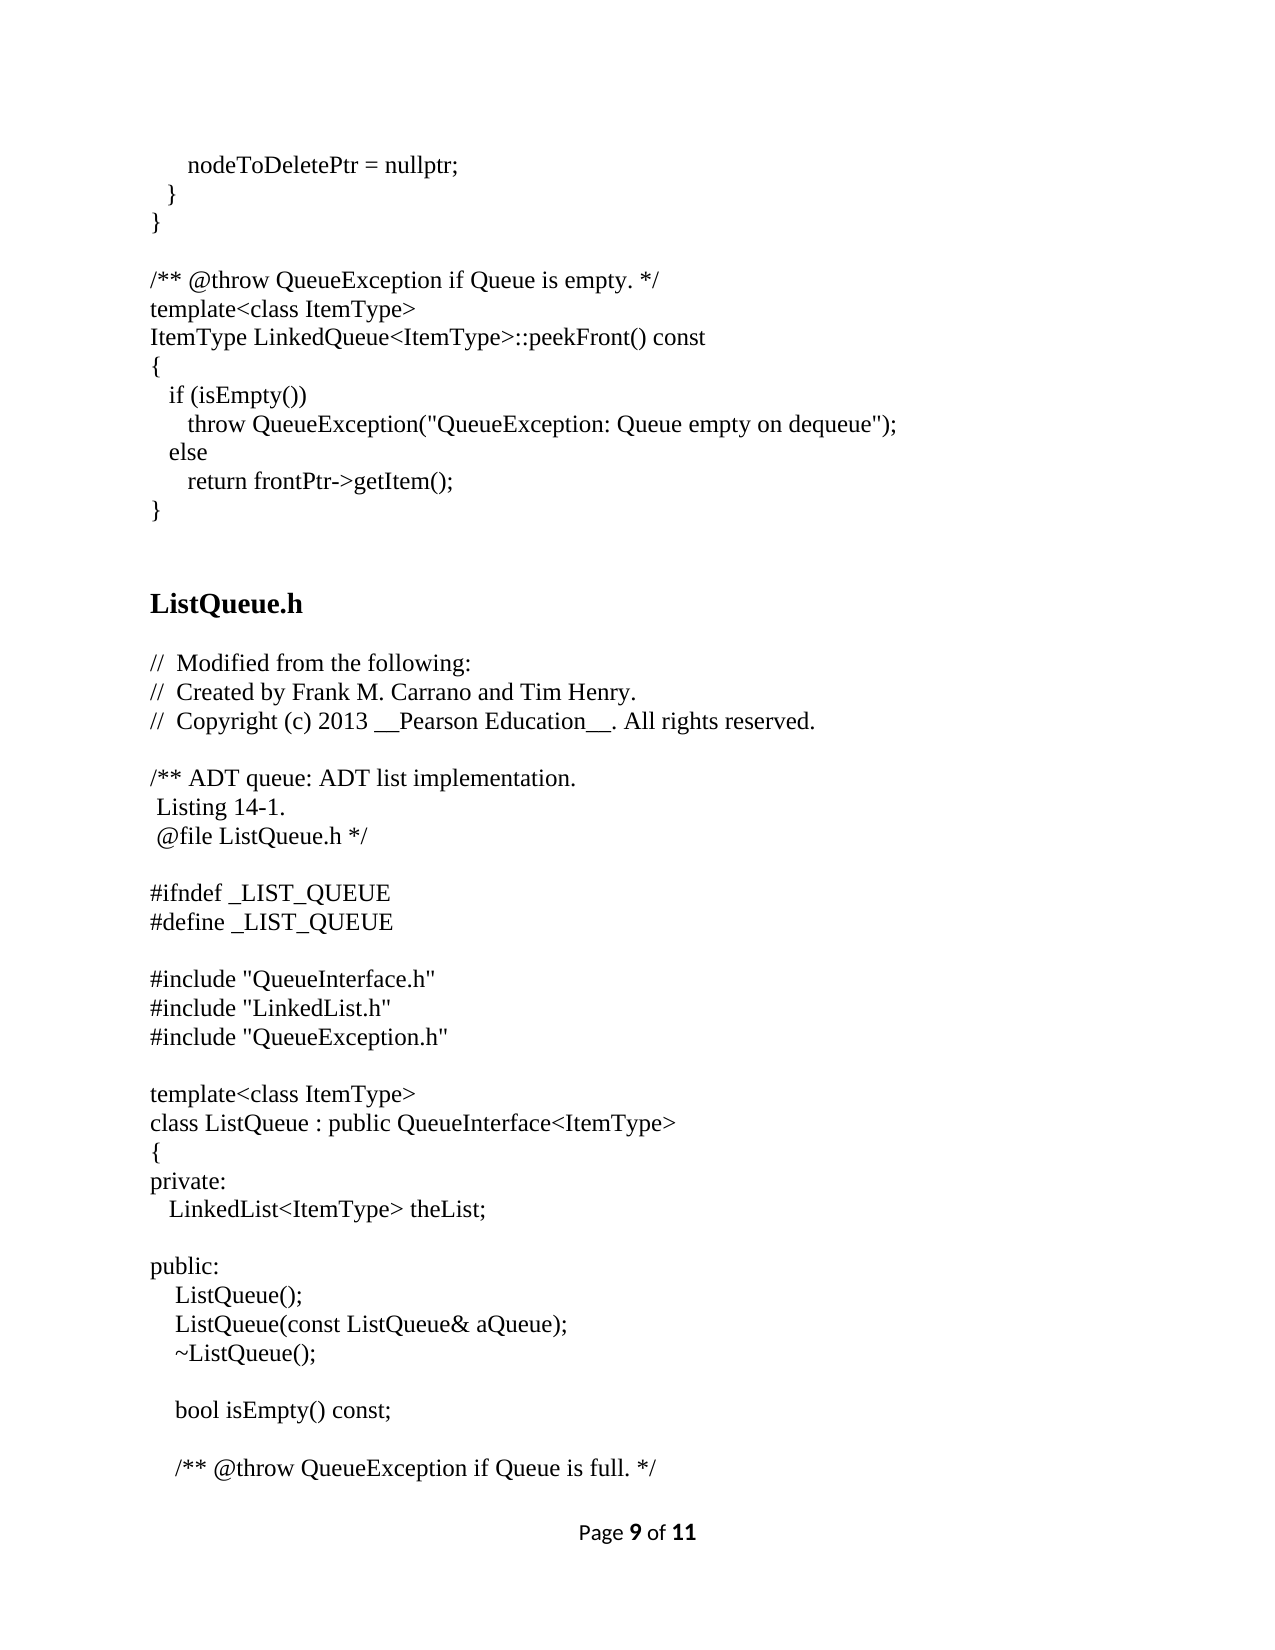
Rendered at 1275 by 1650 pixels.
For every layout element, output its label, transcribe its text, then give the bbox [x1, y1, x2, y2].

text } [150, 495, 1125, 524]
text #include "LinkedList.h" [150, 993, 1125, 1022]
text #define _LIST_QUEUE [150, 907, 1125, 936]
text /** ADT queue: ADT list implementation. [150, 763, 1125, 792]
text /** @throw QueueException if Queue is empty. */ [150, 265, 1125, 294]
text template<class ItemType> [150, 294, 1125, 322]
text } [150, 207, 1125, 236]
text #ifndef _LIST_QUEUE [150, 878, 1125, 907]
text Listing 14-1. [150, 792, 1125, 821]
text #include "QueueException.h" [150, 1022, 1125, 1051]
text return frontPtr->getItem(); [150, 466, 1125, 495]
text private: [150, 1166, 1125, 1194]
text nodeToDeletePtr = nullptr; [150, 150, 1125, 179]
text ListQueue(); [150, 1280, 1125, 1309]
text #include "QueueInterface.h" [150, 964, 1125, 993]
text ~ListQueue(); [150, 1338, 1125, 1366]
text // Modified from the following: [150, 648, 1125, 677]
text { [150, 1137, 1125, 1166]
text // Created by Frank M. Carrano and Tim Henry. [150, 677, 1125, 706]
text /** @throw QueueException if Queue is full. */ [150, 1453, 1125, 1481]
text LinkedList<ItemType> theList; [150, 1194, 1125, 1223]
text ListQueue(const ListQueue& aQueue); [150, 1309, 1125, 1338]
text @file ListQueue.h */ [150, 821, 1125, 849]
text template<class ItemType> [150, 1079, 1125, 1108]
text ItemType LinkedQueue<ItemType>::peekFront() const [150, 322, 1125, 351]
text throw QueueException("QueueException: Queue empty on dequeue"); [150, 409, 1125, 437]
text class ListQueue : public QueueInterface<ItemType> [150, 1108, 1125, 1137]
text public: [150, 1251, 1125, 1280]
text if (isEmpty()) [150, 380, 1125, 409]
text } [150, 179, 1125, 207]
text { [150, 351, 1125, 380]
text bool isEmpty() const; [150, 1395, 1125, 1424]
text else [150, 437, 1125, 466]
text ListQueue.h [150, 586, 1125, 619]
text // Copyright (c) 2013 __Pearson Education__. All rights reserved. [150, 706, 1125, 734]
